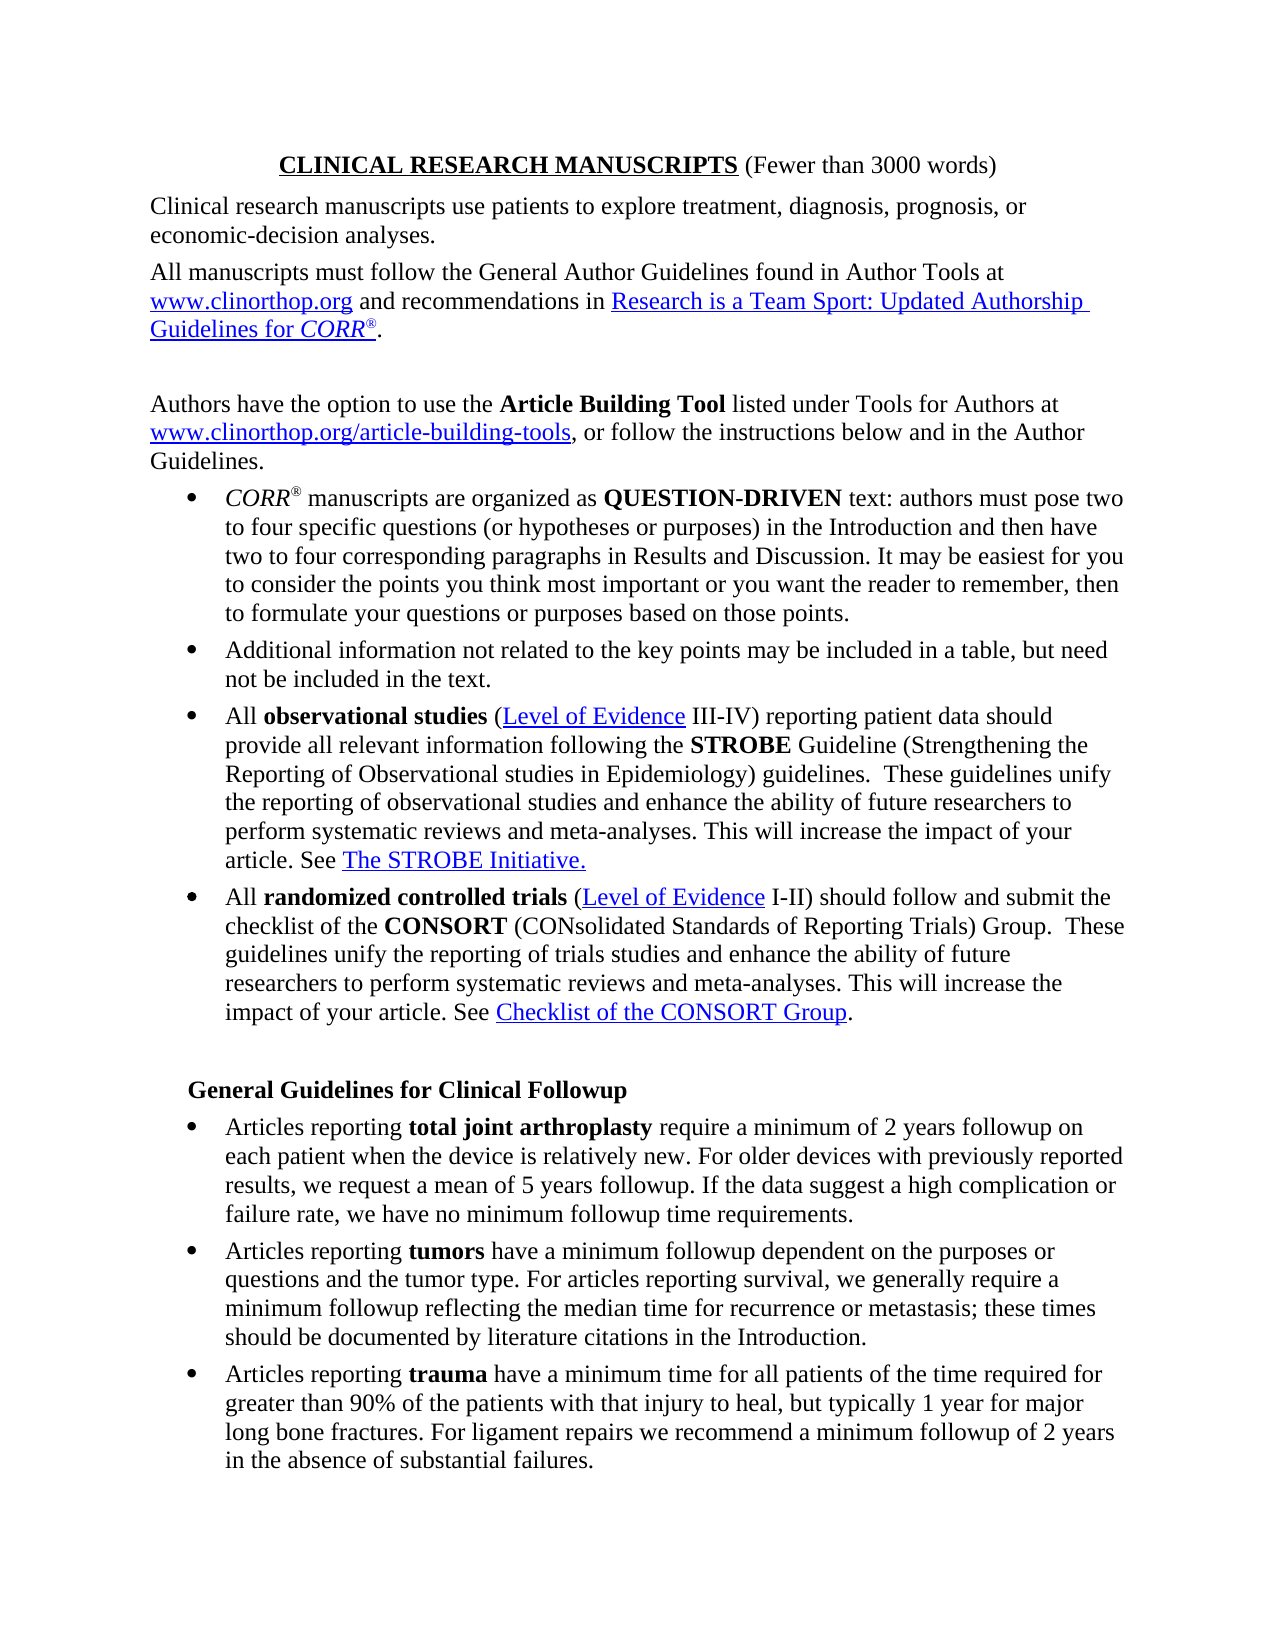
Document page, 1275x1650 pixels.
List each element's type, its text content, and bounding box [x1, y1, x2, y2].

list CORR® manuscripts are organized as QUESTION-DRIVEN text: authors must pose two to four specific questions (or hypotheses or purposes) in the Introduction and then have two to four corresponding paragraphs in Results and Discussion. It may be easiest for you to consider the points you think most important or you want the reader to remember, then to formulate your questions or purposes based on those points. [187, 483, 1125, 627]
list Articles reporting trauma have a minimum time for all patients of the time required for greater than 90% of the patients with that injury to heal, but typically 1 year for major long bone fractures. For ligament repairs we recommend a minimum followup of 2 years in the absence of substantial failures. [187, 1359, 1125, 1474]
text Clinical research manuscripts use patients to explore treatment, diagnosis, prognosis, or economic-decision analyses. [150, 191, 1125, 249]
list Articles reporting total joint arthroplasty require a minimum of 2 years followup on each patient when the device is relatively new. For older devices with previously reported results, we request a mean of 5 years followup. If the data suggest a high complication or failure rate, we have no minimum followup time requirements. [187, 1112, 1125, 1227]
list Articles reporting tumors have a minimum followup dependent on the purposes or questions and the tumor type. For articles reporting survival, we generally require a minimum followup reflecting the median time for recurrence or metastasis; these times should be documented by literature citations in the Introduction. [187, 1236, 1125, 1351]
list All observational studies (Level of Evidence III-IV) reporting patient data should provide all relevant information following the STROBE Guideline (Strengthening the Reporting of Observational studies in Epidemiology) guidelines. These guidelines unify the reporting of observational studies and enhance the ability of future researchers to perform systematic reviews and meta-analyses. This will increase the impact of your article. See The STROBE Initiative. [187, 701, 1125, 874]
text CLINICAL RESEARCH MANUSCRIPTS (Fewer than 3000 words) [150, 150, 1125, 179]
text General Guidelines for Clinical Followup [187, 1075, 1125, 1104]
text All manuscripts must follow the General Author Guidelines found in Author Tools at www.clinorthop.org and recommendations in Research is a Team Sport: Updated Authorship Guidelines for CORR®. [150, 257, 1125, 343]
text Authors have the option to use the Article Building Tool listed under Tools for Authors at www.clinorthop.org/article-building-tools, or follow the instructions below and in the Author Guidelines. [150, 389, 1125, 475]
list Additional information not related to the key points may be included in a table, but need not be included in the text. [187, 635, 1125, 693]
list All randomized controlled trials (Level of Evidence I-II) should follow and submit the checklist of the CONSORT (CONsolidated Standards of Reporting Trials) Group. These guidelines unify the reporting of trials studies and enhance the ability of future researchers to perform systematic reviews and meta-analyses. This will increase the impact of your article. See Checklist of the CONSORT Group. [187, 882, 1125, 1026]
